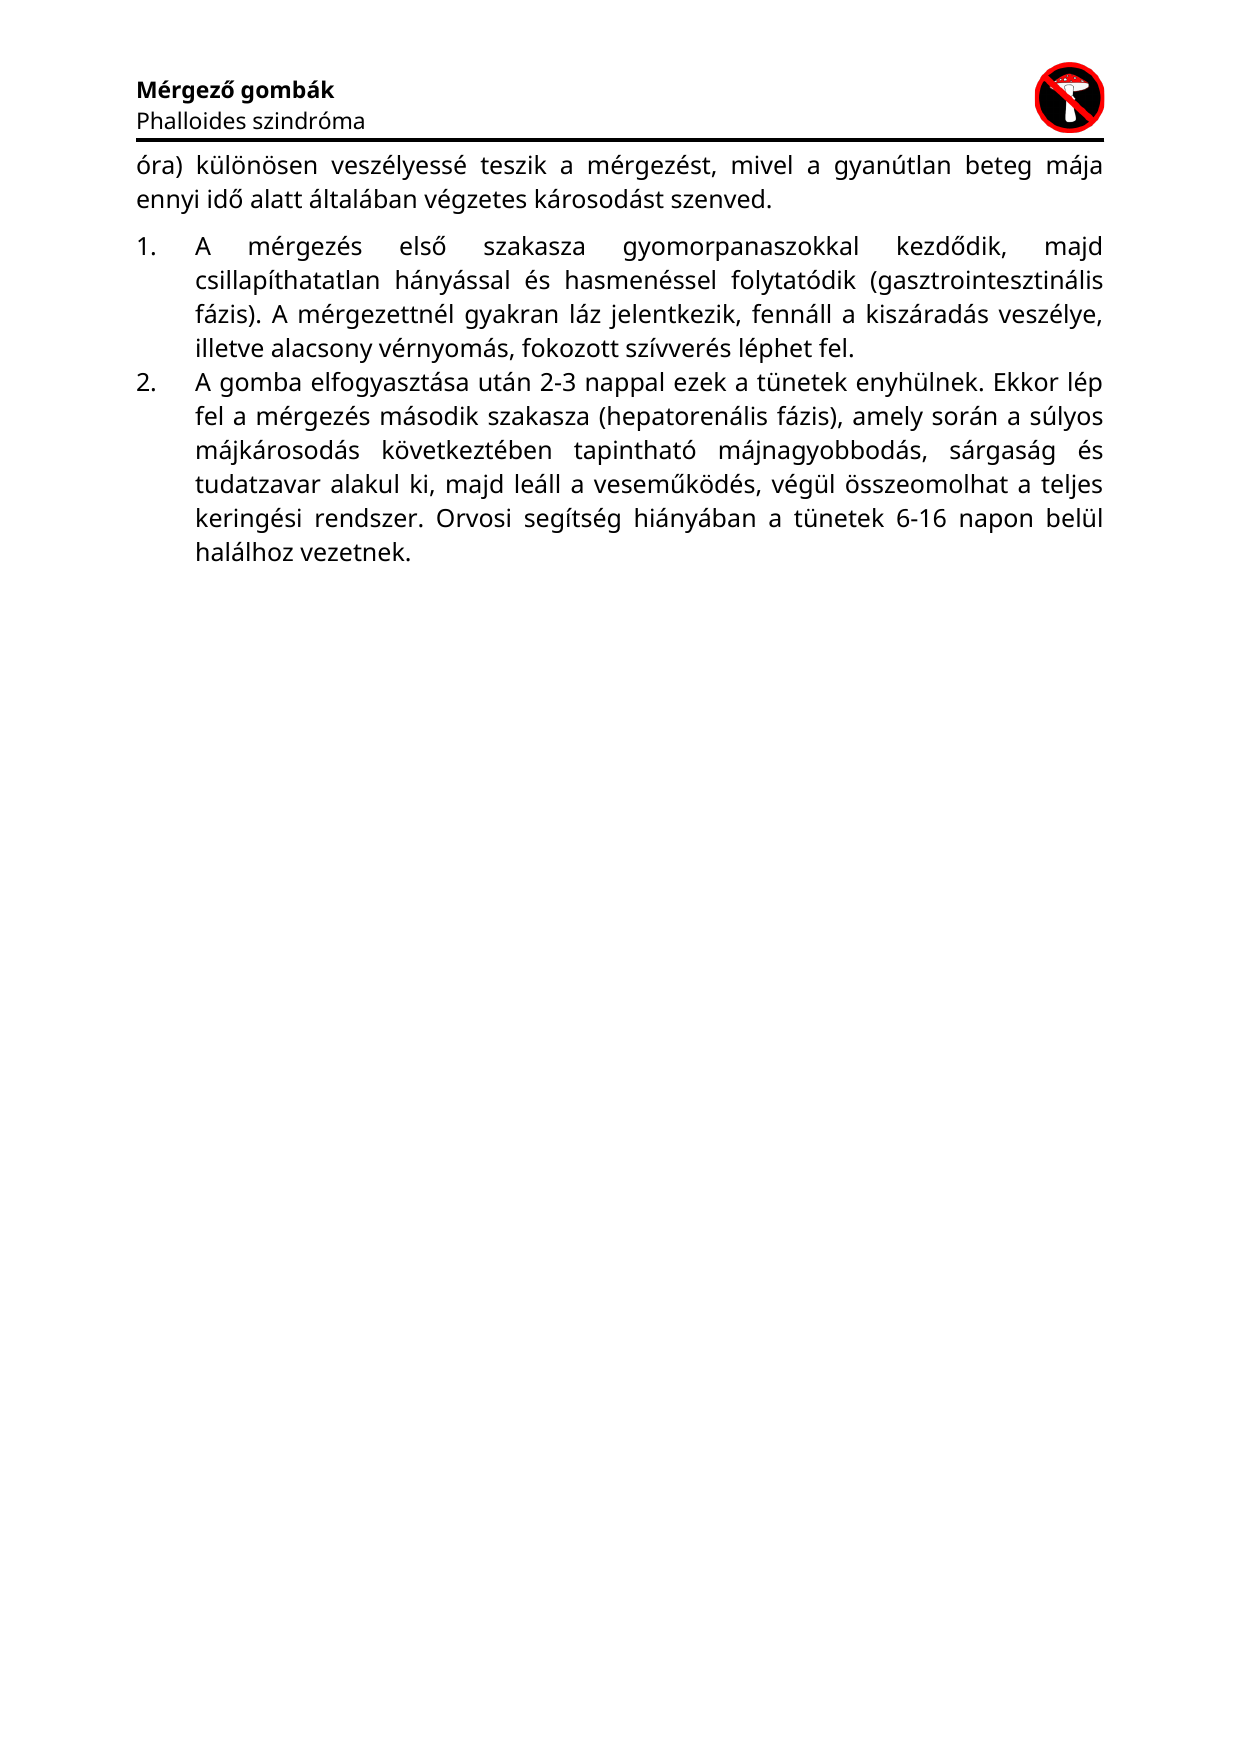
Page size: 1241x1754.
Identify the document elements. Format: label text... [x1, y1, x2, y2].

picture [1034, 62, 1105, 133]
list A mérgezés első szakasza gyomorpanaszokkal kezdődik, majd csillapíthatatlan hányással és hasmenéssel folytatódik (gasztrointesztinális fázis). A mérgezettnél gyakran láz jelentkezik, fennáll a kiszáradás veszélye, illetve alacsony vérnyomás, fokozott szívverés léphet fel. [136, 228, 1104, 364]
list A gomba elfogyasztása után 2-3 nappal ezek a tünetek enyhülnek. Ekkor lép fel a mérgezés második szakasza (hepatorenális fázis), amely során a súlyos májkárosodás következtében tapintható májnagyobbodás, sárgaság és tudatzavar alakul ki, majd leáll a veseműködés, végül összeomolhat a teljes keringési rendszer. Orvosi segítség hiányában a tünetek 6-16 napon belül halálhoz vezetnek. [136, 364, 1104, 569]
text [136, 148, 1104, 216]
